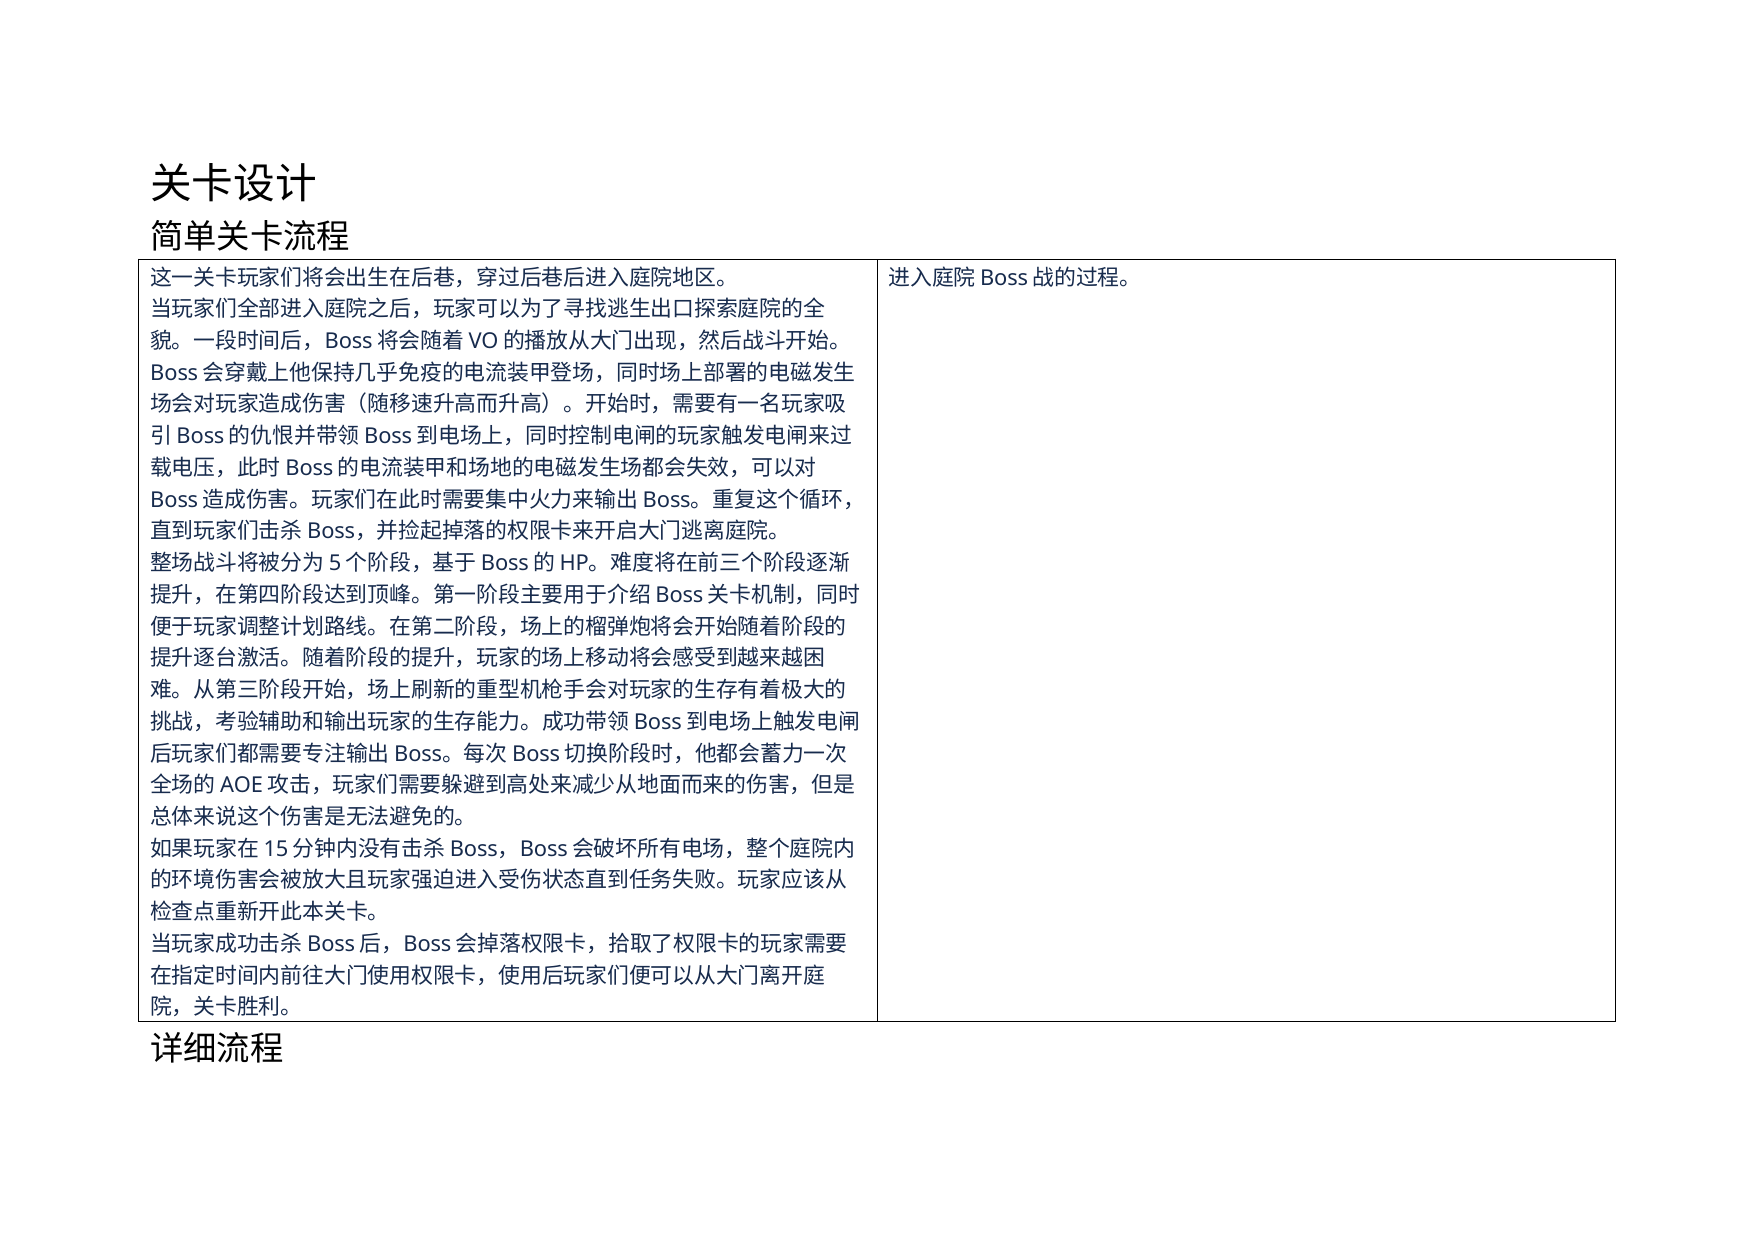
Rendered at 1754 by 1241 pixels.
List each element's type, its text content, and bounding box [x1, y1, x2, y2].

table_header 进入庭院Boss战的过程。 [878, 260, 1615, 1021]
table_header 这一关卡玩家们将会出生在后巷，穿过后巷后进入庭院地区。 当玩家们全部进入庭院之后，玩家可以为了寻找逃生出口探索庭院的全貌。一段时间后，Boss将会随着VO的播放从大门出现，然后战斗开始。 Boss会穿戴上他保持几乎免疫的电流装甲登场，同时场上部署的电磁发生场会对玩家造成伤害（随移速升高而升高）。开始时，需要有一名玩家吸引Boss的仇恨并带领Boss到电场上，同时控制电闸的玩家触发电闸来过载电压，此时Boss的电流装甲和场地的电磁发生场都会失效，可以对Boss造成伤害。玩家们在此时需要集中火力来输出Boss。重复这个循环，直到玩家们击杀Boss，并捡起掉落的权限卡来开启大门逃离庭院。 整场战斗将被分为5个阶段，基于Boss的HP。难度将在前三个阶段逐渐提升，在第四阶段达到顶峰。第一阶段主要用于介绍Boss关卡机制，同时便于玩家调整计划路线。在第二阶段，场上的榴弹炮将会开始随着阶段的提升逐台激活。随着阶段的提升，玩家的场上移动将会感受到越来越困难。从第三阶段开始，场上刷新的重型机枪手会对玩家的生存有着极大的挑战，考验辅助和输出玩家的生存能力。成功带领Boss到电场上触发电闸后玩家们都需要专注输出Boss。每次Boss切换阶段时，他都会蓄力一次全场的AOE攻击，玩家们需要躲避到高处来减少从地面而来的伤害，但是总体来说这个伤害是无法避免的。 如果玩家在15分钟内没有击杀Boss，Boss会破坏所有电场，整个庭院内的环境伤害会被放大且玩家强迫进入受伤状态直到任务失败。玩家应该从检查点重新开此本关卡。 当玩家成功击杀Boss后，Boss会掉落权限卡，拾取了权限卡的玩家需要在指定时间内前往大门使用权限卡，使用后玩家们便可以从大门离开庭院，关卡胜利。 [139, 260, 877, 1021]
text 关卡设计 [150, 150, 1604, 210]
text 详细流程 [150, 1022, 1604, 1070]
text 简单关卡流程 [150, 210, 1604, 258]
